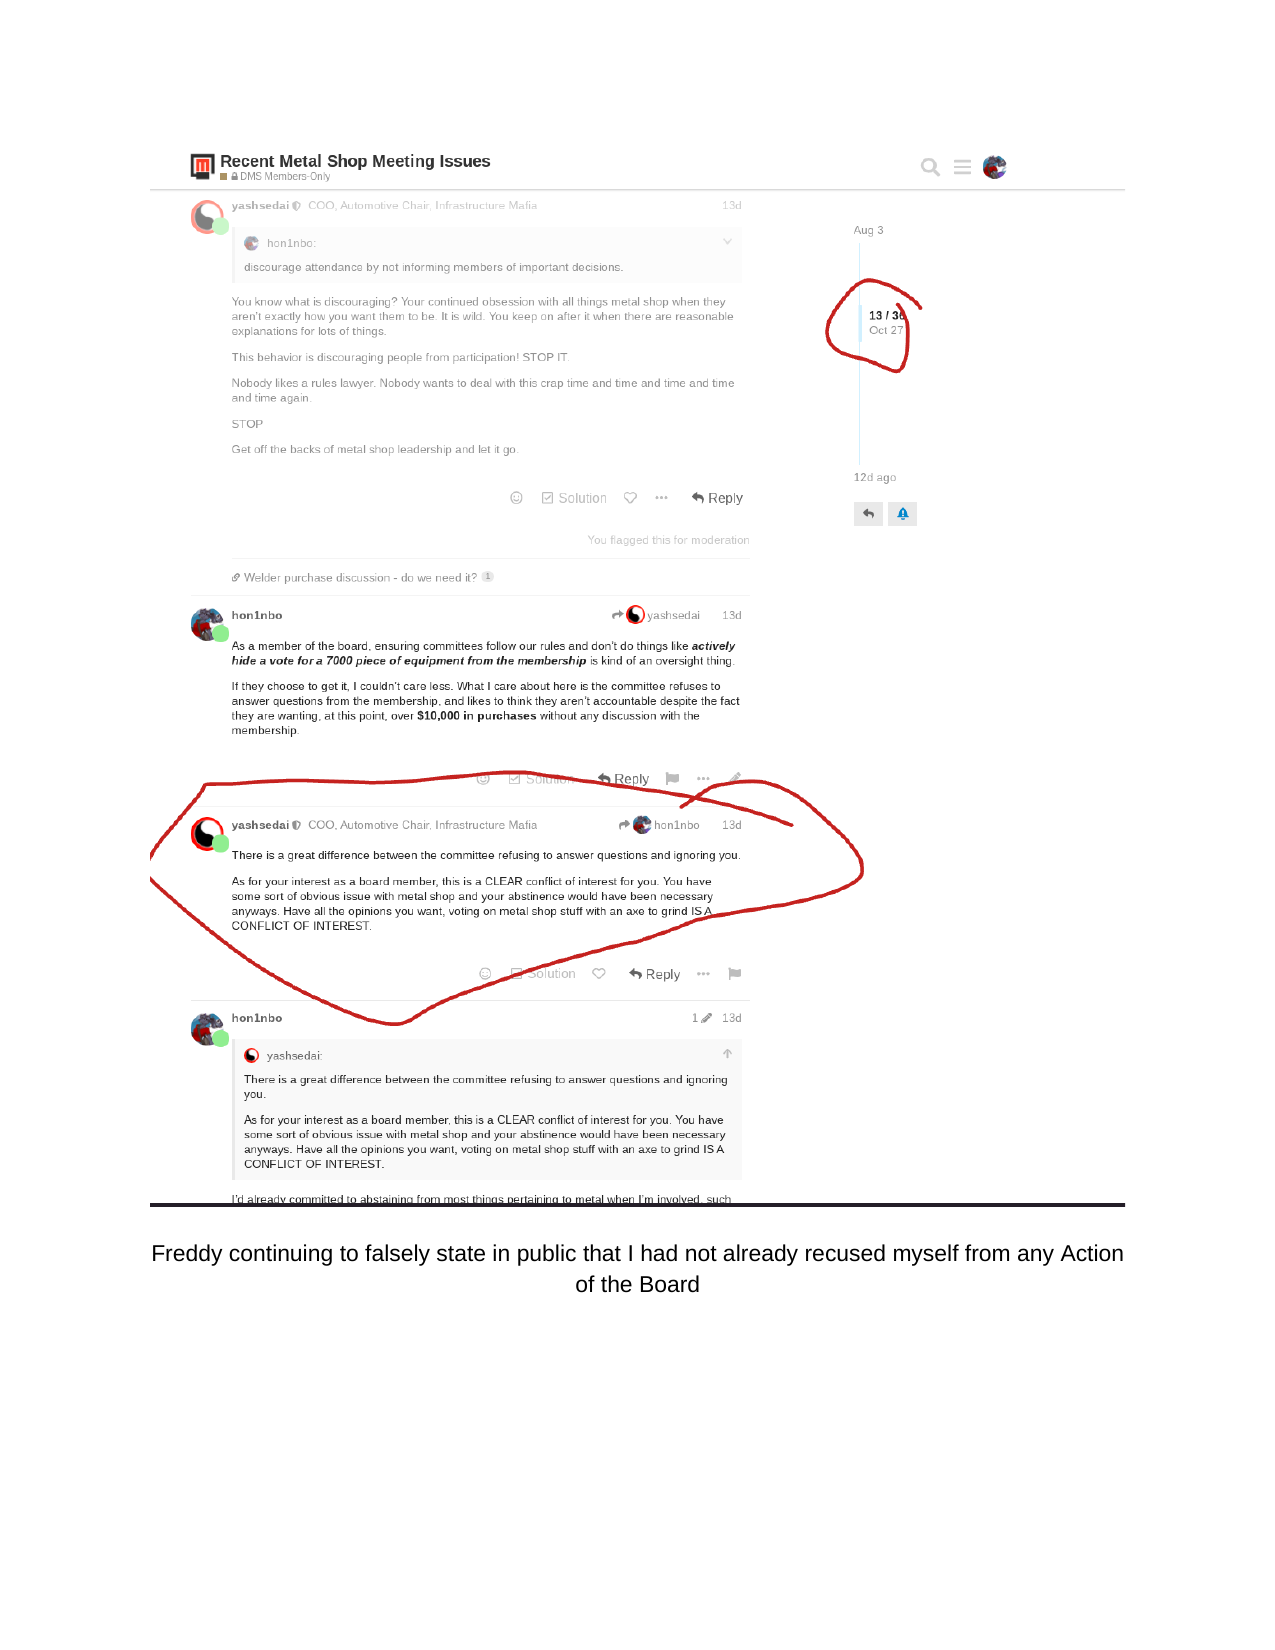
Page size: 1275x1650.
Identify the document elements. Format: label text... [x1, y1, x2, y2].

text Freddy continuing to falsely state in public that I had not already recused myself from any Action of the Board [150, 1240, 1125, 1297]
picture [150, 150, 1125, 1207]
